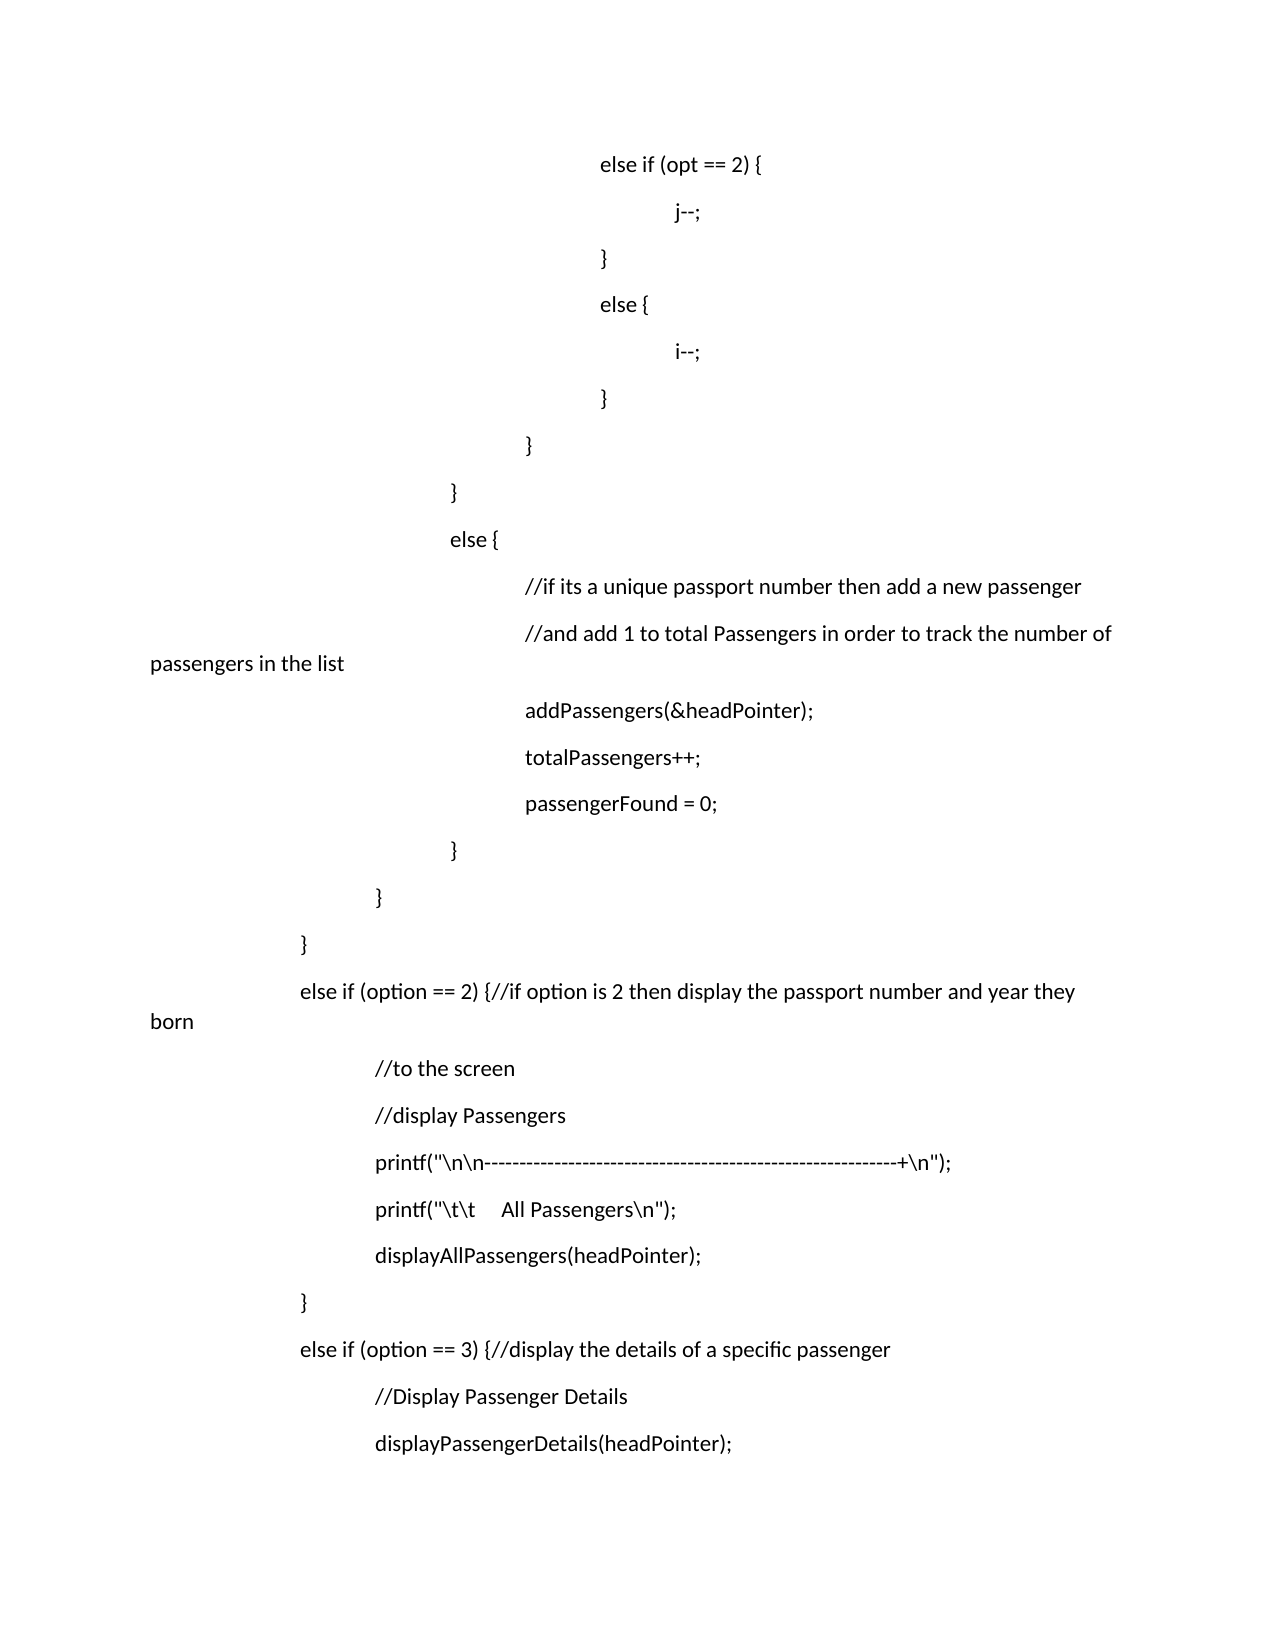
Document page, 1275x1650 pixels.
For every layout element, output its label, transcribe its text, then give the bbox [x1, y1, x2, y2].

text printf("\t\t All Passengers\n"); [150, 1195, 1125, 1223]
text displayAllPassengers(headPointer); [150, 1242, 1125, 1270]
text else if (opt == 2) { [150, 150, 1125, 178]
text //to the screen [150, 1054, 1125, 1082]
text else { [150, 525, 1125, 553]
text printf("\n\n-----------------------------------------------------------+\n"); [150, 1148, 1125, 1176]
text else if (option == 3) {//display the details of a specific passenger [150, 1335, 1125, 1363]
text } [150, 836, 1125, 864]
text } [150, 478, 1125, 506]
text //and add 1 to total Passengers in order to track the number of passengers in the list [150, 619, 1125, 677]
text } [150, 1288, 1125, 1317]
text addPassengers(&headPointer); [150, 696, 1125, 724]
text //if its a unique passport number then add a new passenger [150, 572, 1125, 600]
text //display Passengers [150, 1101, 1125, 1129]
text totalPassengers++; [150, 743, 1125, 771]
text i--; [150, 337, 1125, 366]
text passengerFound = 0; [150, 789, 1125, 818]
text } [150, 930, 1125, 958]
text else { [150, 291, 1125, 319]
text //Display Passenger Details [150, 1382, 1125, 1410]
text j--; [150, 197, 1125, 225]
text } [150, 431, 1125, 459]
text } [150, 384, 1125, 412]
text } [150, 883, 1125, 911]
text } [150, 244, 1125, 272]
text displayPassengerDetails(headPointer); [150, 1429, 1125, 1457]
text else if (option == 2) {//if option is 2 then display the passport number and year they born [150, 977, 1125, 1035]
